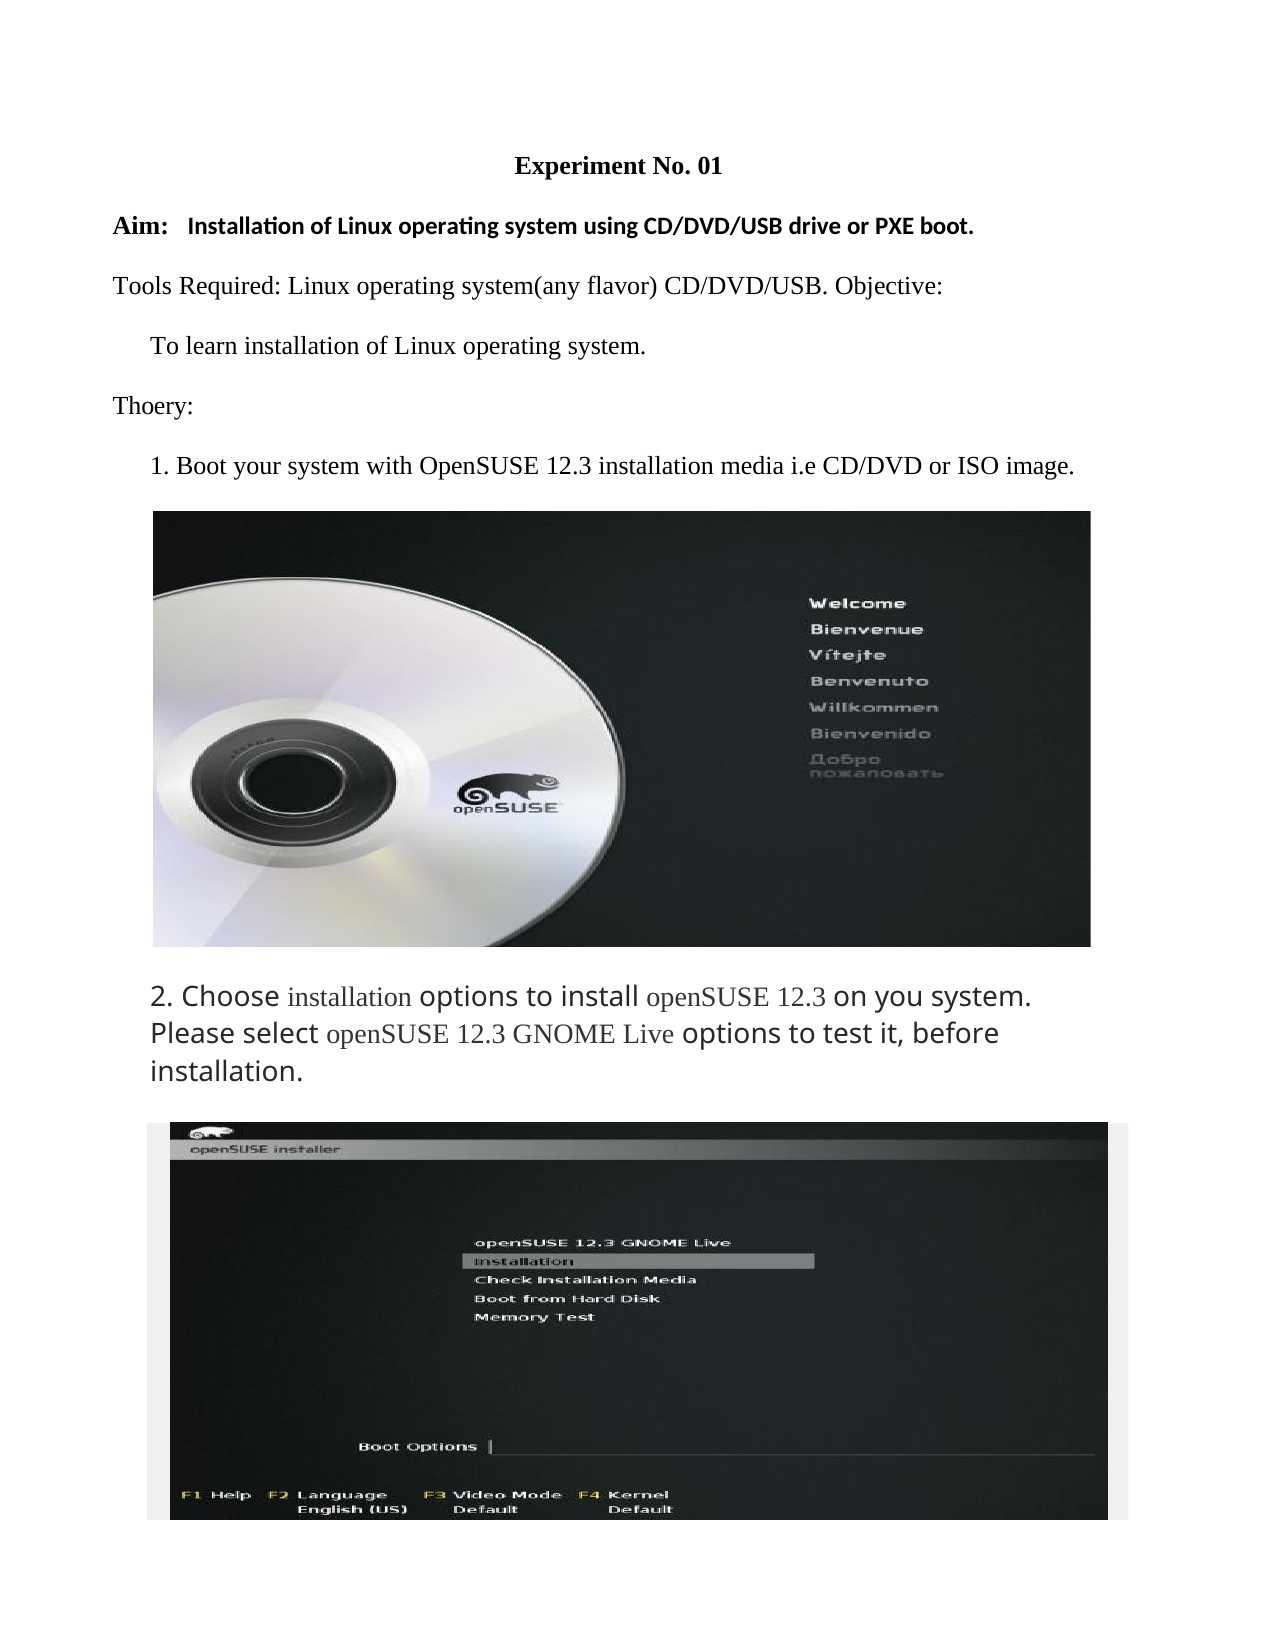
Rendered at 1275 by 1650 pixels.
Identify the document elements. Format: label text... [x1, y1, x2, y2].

list Choose installation options to install openSUSE 12.3 on you system. Please select openSUSE 12.3 GNOME Live options to test it, before installation. [150, 538, 1099, 1089]
text Thoery: [112, 390, 1275, 420]
subtitle Experiment No. 01 [75, 150, 1162, 180]
list Boot your system with OpenSUSE 12.3 installation media i.e CD/DVD or ISO image. [150, 450, 1275, 480]
picture [153, 511, 1091, 538]
text Aim: Installation of Linux operating system using CD/DVD/USB drive or PXE boot. [112, 210, 1275, 241]
picture [170, 1122, 1108, 1520]
text Tools Required: Linux operating system(any flavor) CD/DVD/USB. Objective: To learn installation of Linux operating system. [112, 270, 954, 360]
